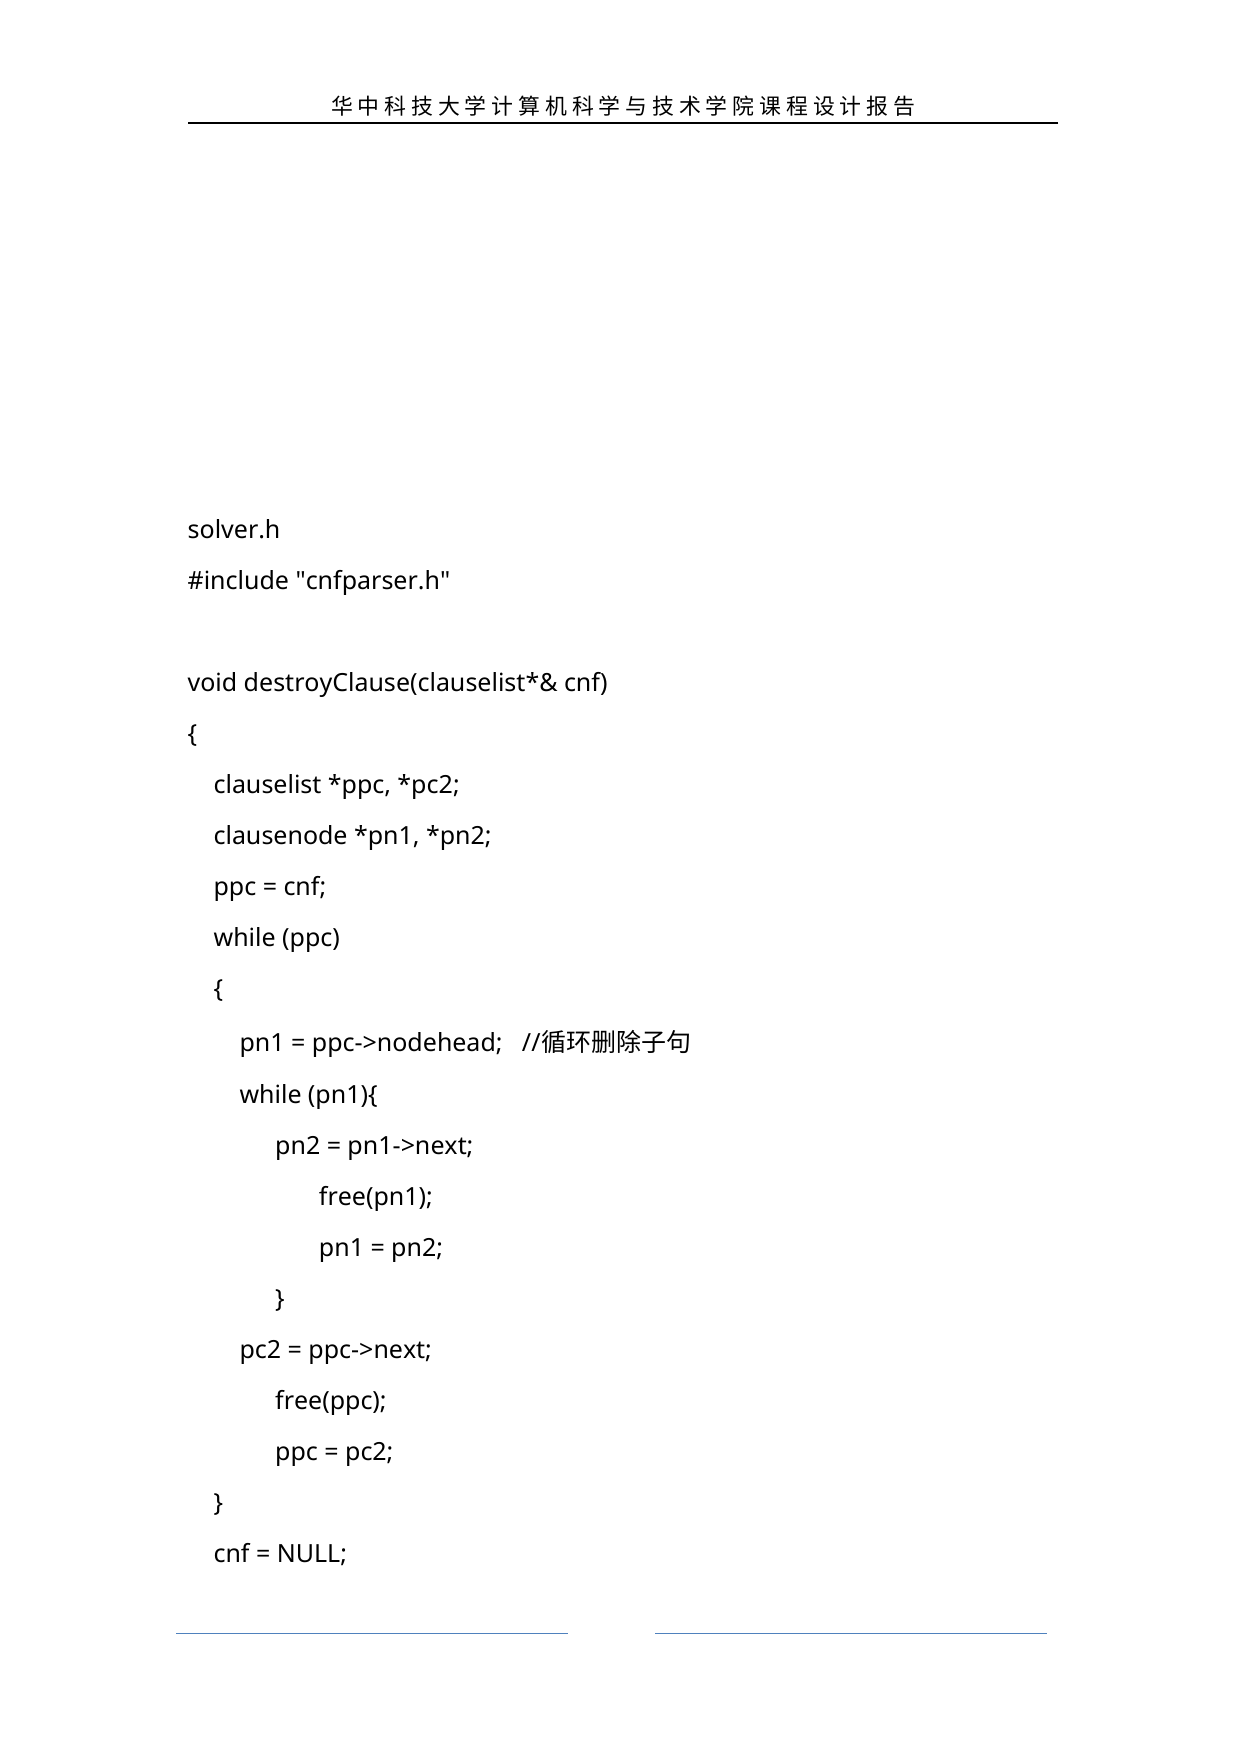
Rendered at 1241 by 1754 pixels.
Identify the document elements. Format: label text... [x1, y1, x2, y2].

text cnf = NULL; [187, 1536, 1058, 1570]
text #include "cnfparser.h" [187, 563, 1058, 597]
text while (pn1){ [187, 1077, 1058, 1111]
text free(ppc); [187, 1383, 1058, 1417]
text pn1 = pn2; [187, 1230, 1058, 1264]
text pn1 = ppc->nodehead; //循环删除子句 [187, 1022, 1058, 1058]
text clausenode *pn1, *pn2; [187, 818, 1058, 852]
text { [187, 971, 1058, 1005]
text ppc = cnf; [187, 869, 1058, 903]
text solver.h [187, 512, 1058, 546]
text pc2 = ppc->next; [187, 1332, 1058, 1366]
text ppc = pc2; [187, 1434, 1058, 1468]
text pn2 = pn1->next; [187, 1128, 1058, 1162]
text free(pn1); [187, 1179, 1058, 1213]
text void destroyClause(clauselist*& cnf) [187, 665, 1058, 699]
text { [187, 716, 1058, 750]
text } [187, 1485, 1058, 1519]
text while (ppc) [187, 920, 1058, 954]
text clauselist *ppc, *pc2; [187, 767, 1058, 801]
text } [187, 1281, 1058, 1315]
